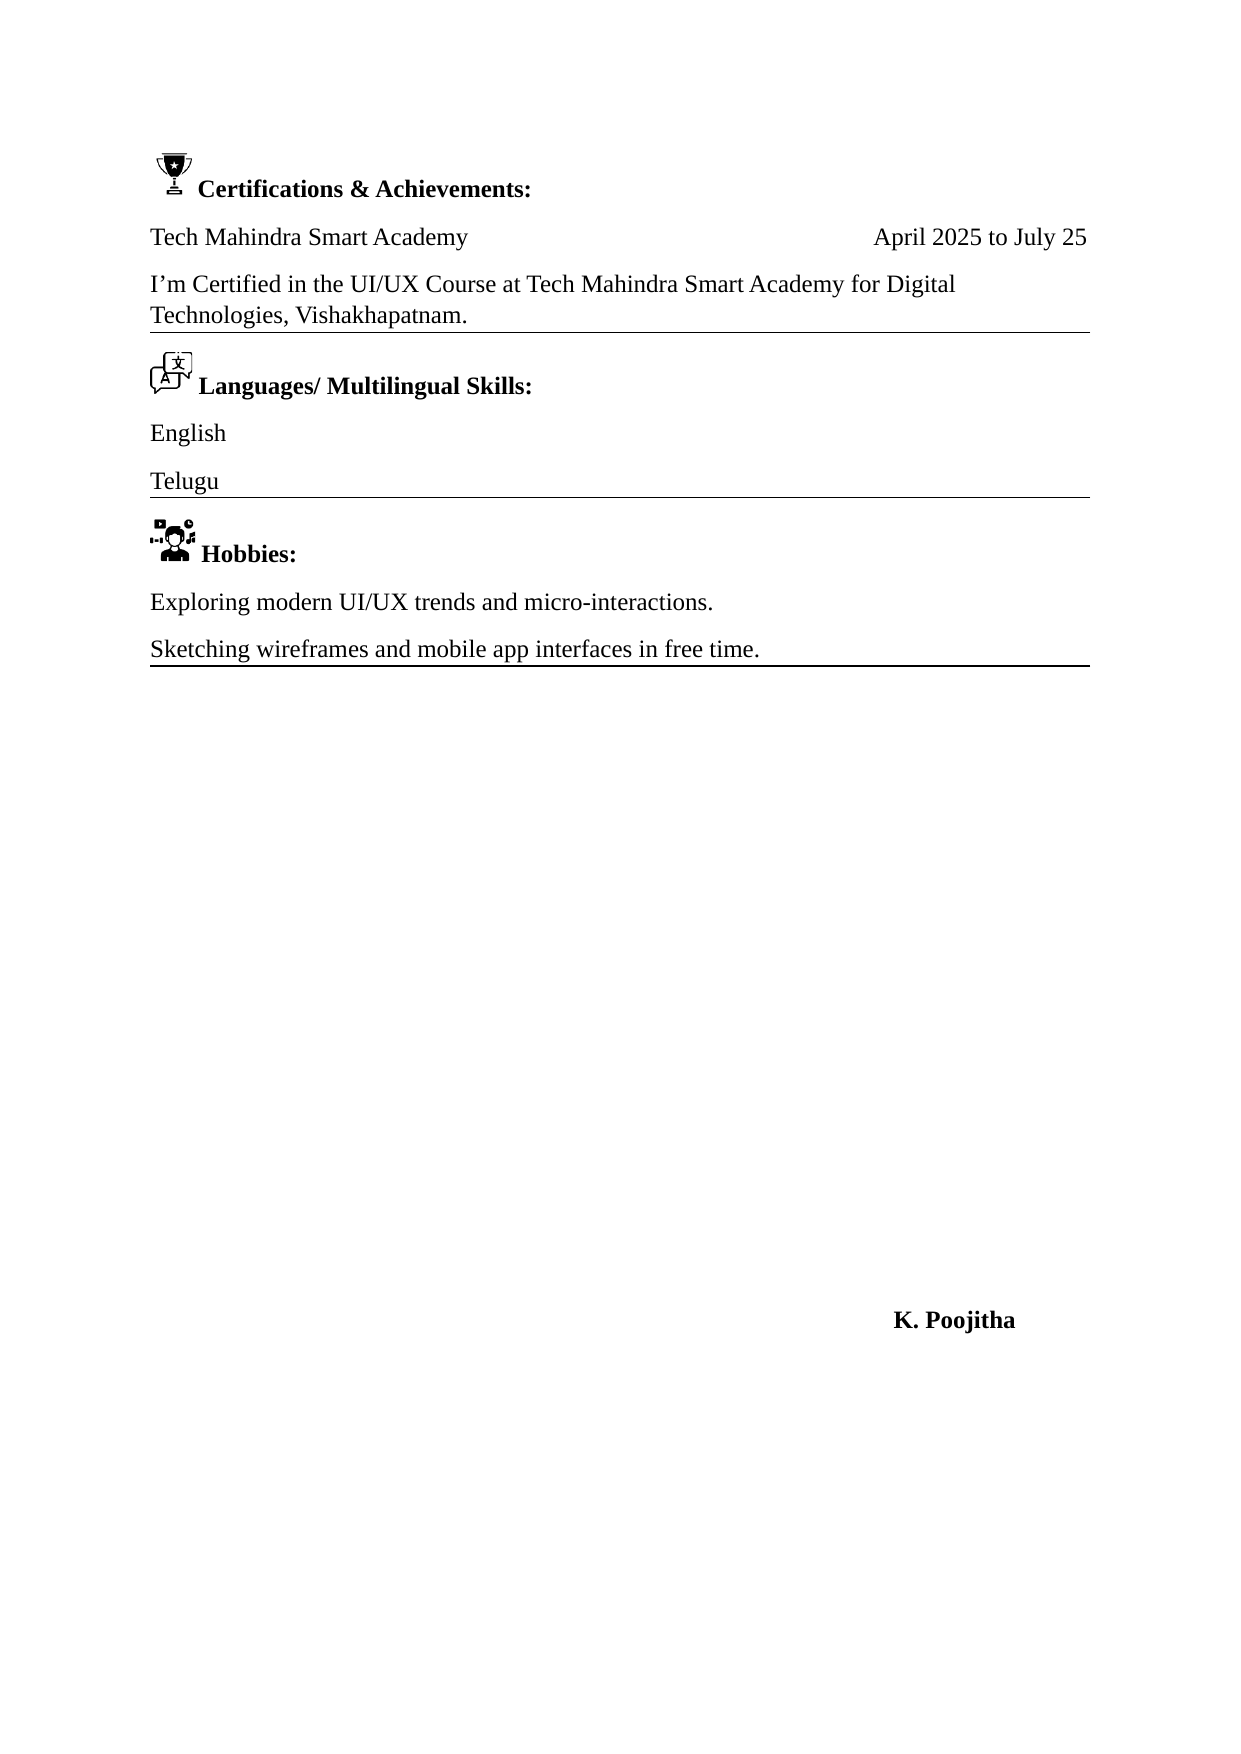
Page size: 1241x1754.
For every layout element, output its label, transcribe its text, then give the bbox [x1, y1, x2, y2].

text Certifications & Achievements: [150, 150, 1090, 203]
picture [150, 352, 193, 394]
text Exploring modern UI/UX trends and micro-interactions. [150, 587, 1090, 616]
text Languages/ Multilingual Skills: [150, 352, 1090, 399]
text K. Poojitha [150, 1305, 1090, 1334]
text I’m Certified in the UI/UX Course at Tech Mahindra Smart Academy for Digital Technologies, Vishakhapatnam. [150, 269, 1090, 332]
picture [150, 150, 198, 198]
text Tech Mahindra Smart Academy April 2025 to July 25 [150, 222, 1090, 251]
text Sketching wireframes and mobile app interfaces in free time. [150, 634, 1090, 665]
picture [150, 517, 195, 563]
text Hobbies: [150, 517, 1090, 568]
text Telugu [150, 466, 1090, 497]
text English [150, 418, 1090, 447]
